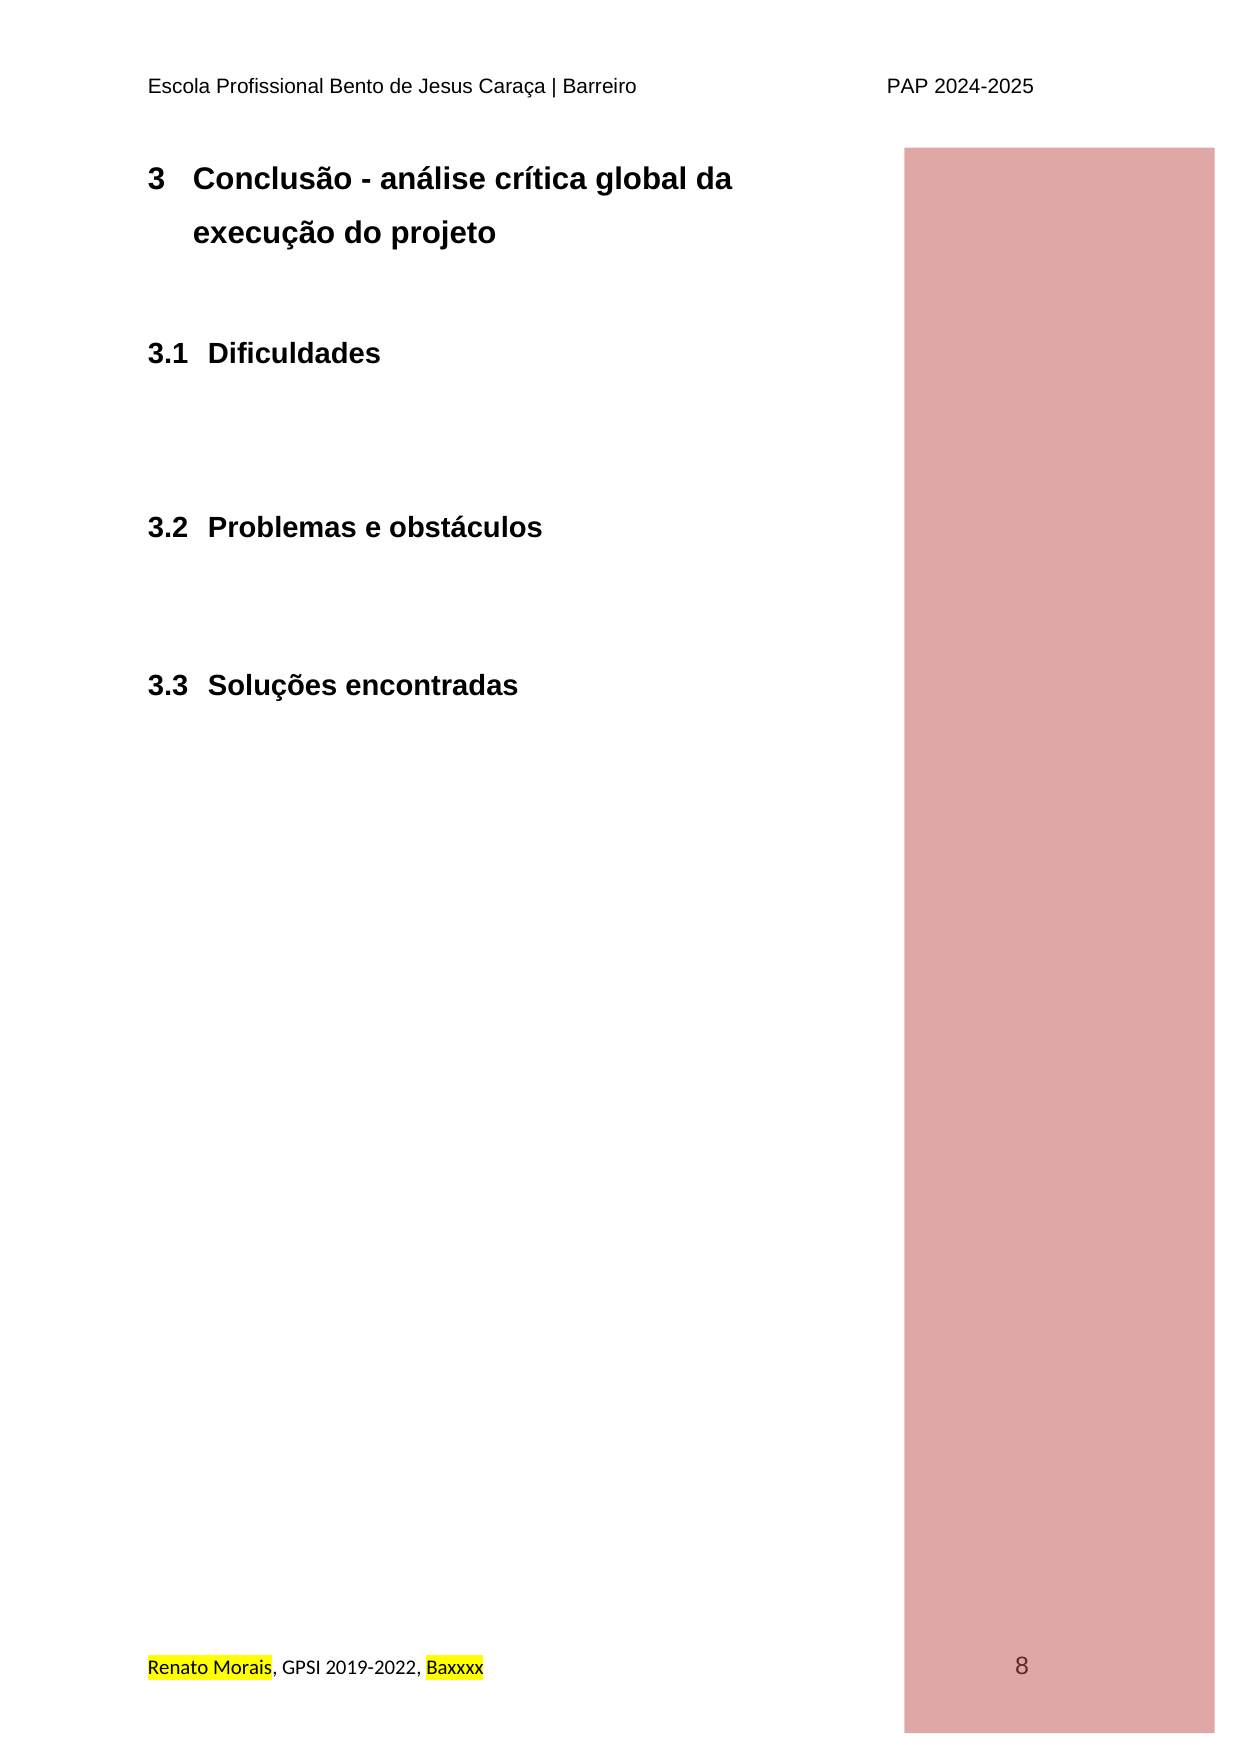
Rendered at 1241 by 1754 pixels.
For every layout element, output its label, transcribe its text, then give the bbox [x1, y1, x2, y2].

subtitle Dificuldades [148, 336, 904, 369]
subtitle Soluções encontradas [148, 668, 904, 702]
subtitle Conclusão - análise crítica global da execução do projeto [148, 160, 904, 250]
subtitle Problemas e obstáculos [148, 510, 904, 544]
